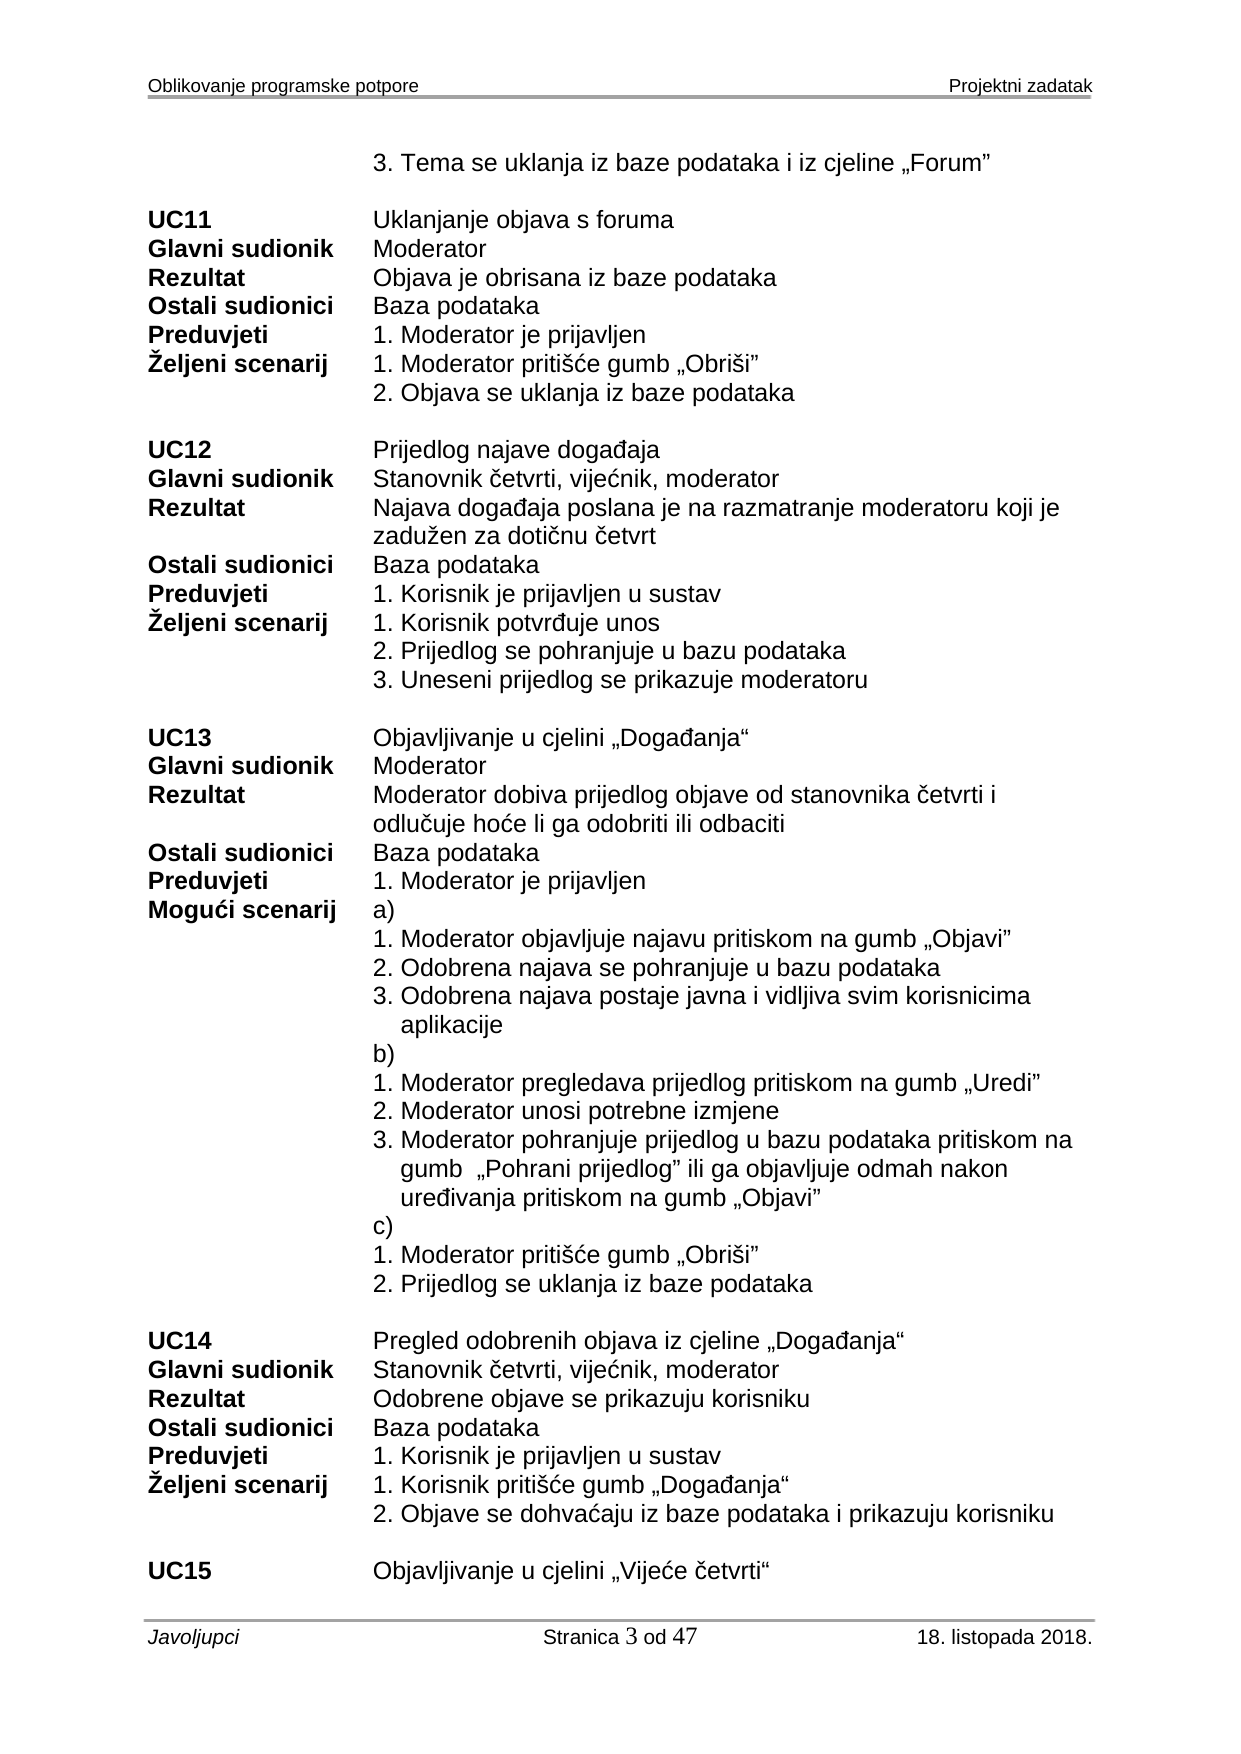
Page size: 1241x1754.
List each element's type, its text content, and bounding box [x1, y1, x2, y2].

picture [147, 95, 1092, 99]
text Preduvjeti 1. Korisnik je prijavljen u sustav [148, 1441, 1093, 1470]
text b) [298, 1039, 1093, 1068]
text Preduvjeti 1. Moderator je prijavljen [148, 866, 1093, 895]
text 2. Objave se dohvaćaju iz baze podataka i prikazuju korisniku [373, 1499, 1093, 1528]
text Glavni sudionik Moderator [148, 751, 1093, 780]
text Rezultat Moderator dobiva prijedlog objave od stanovnika četvrti i odlučuje hoće li ga odobriti ili odbaciti [148, 780, 1093, 838]
text Ostali sudionici Baza podataka [148, 838, 1093, 866]
text c) [148, 1211, 1093, 1240]
text Rezultat Najava događaja poslana je na razmatranje moderatoru koji je [148, 493, 1093, 521]
text UC14 Pregled odobrenih objava iz cjeline „Događanja“ [148, 1326, 1093, 1355]
text 1. Moderator pregledava prijedlog pritiskom na gumb „Uredi” [298, 1068, 1093, 1096]
text Željeni scenarij 1. Korisnik potvrđuje unos [148, 608, 1093, 636]
text UC13 Objavljivanje u cjelini „Događanja“ [148, 723, 1093, 751]
text Rezultat Odobrene objave se prikazuju korisniku [148, 1384, 1093, 1413]
text 2. Prijedlog se pohranjuje u bazu podataka [148, 636, 1093, 665]
text Glavni sudionik Moderator [148, 234, 1093, 263]
text 2. Moderator unosi potrebne izmjene [298, 1096, 1093, 1125]
text Ostali sudionici Baza podataka [148, 1413, 1093, 1441]
text 3. Tema se uklanja iz baze podataka i iz cjeline „Forum” [373, 148, 1093, 176]
text Ostali sudionici Baza podataka [148, 291, 1093, 320]
text Glavni sudionik Stanovnik četvrti, vijećnik, moderator [148, 1355, 1093, 1384]
text Glavni sudionik Stanovnik četvrti, vijećnik, moderator [148, 464, 1093, 493]
text Rezultat Objava je obrisana iz baze podataka [148, 263, 1093, 291]
text Ostali sudionici Baza podataka [148, 550, 1093, 579]
text 3. Odobrena najava postaje javna i vidljiva svim korisnicima [298, 981, 1093, 1010]
text 3. Uneseni prijedlog se prikazuje moderatoru [148, 665, 1093, 694]
text 1. Moderator objavljuje najavu pritiskom na gumb „Objavi” [373, 924, 1093, 953]
text aplikacije [148, 1010, 1093, 1039]
text 2. Prijedlog se uklanja iz baze podataka [373, 1269, 1093, 1298]
text Mogući scenarij a) [148, 895, 1093, 924]
text 3. Moderator pohranjuje prijedlog u bazu podataka pritiskom na [373, 1125, 1093, 1154]
text gumb „Pohrani prijedlog” ili ga objavljuje odmah nakon uređivanja pritiskom na gumb „Objavi” [400, 1154, 1093, 1211]
text 1. Moderator pritišće gumb „Obriši” [148, 1240, 1093, 1269]
text UC12 Prijedlog najave događaja [148, 435, 1093, 464]
text 2. Objava se uklanja iz baze podataka [373, 378, 1093, 406]
text Željeni scenarij 1. Moderator pritišće gumb „Obriši” [148, 349, 1093, 378]
text UC11 Uklanjanje objava s foruma [148, 205, 1093, 234]
text Preduvjeti 1. Korisnik je prijavljen u sustav [148, 579, 1093, 608]
text 2. Odobrena najava se pohranjuje u bazu podataka [298, 953, 1093, 981]
text Željeni scenarij 1. Korisnik pritišće gumb „Događanja“ [148, 1470, 1093, 1499]
text Preduvjeti 1. Moderator je prijavljen [148, 320, 1093, 349]
text UC15 Objavljivanje u cjelini „Vijeće četvrti“ [148, 1556, 1093, 1585]
text zadužen za dotičnu četvrt [373, 521, 1093, 550]
